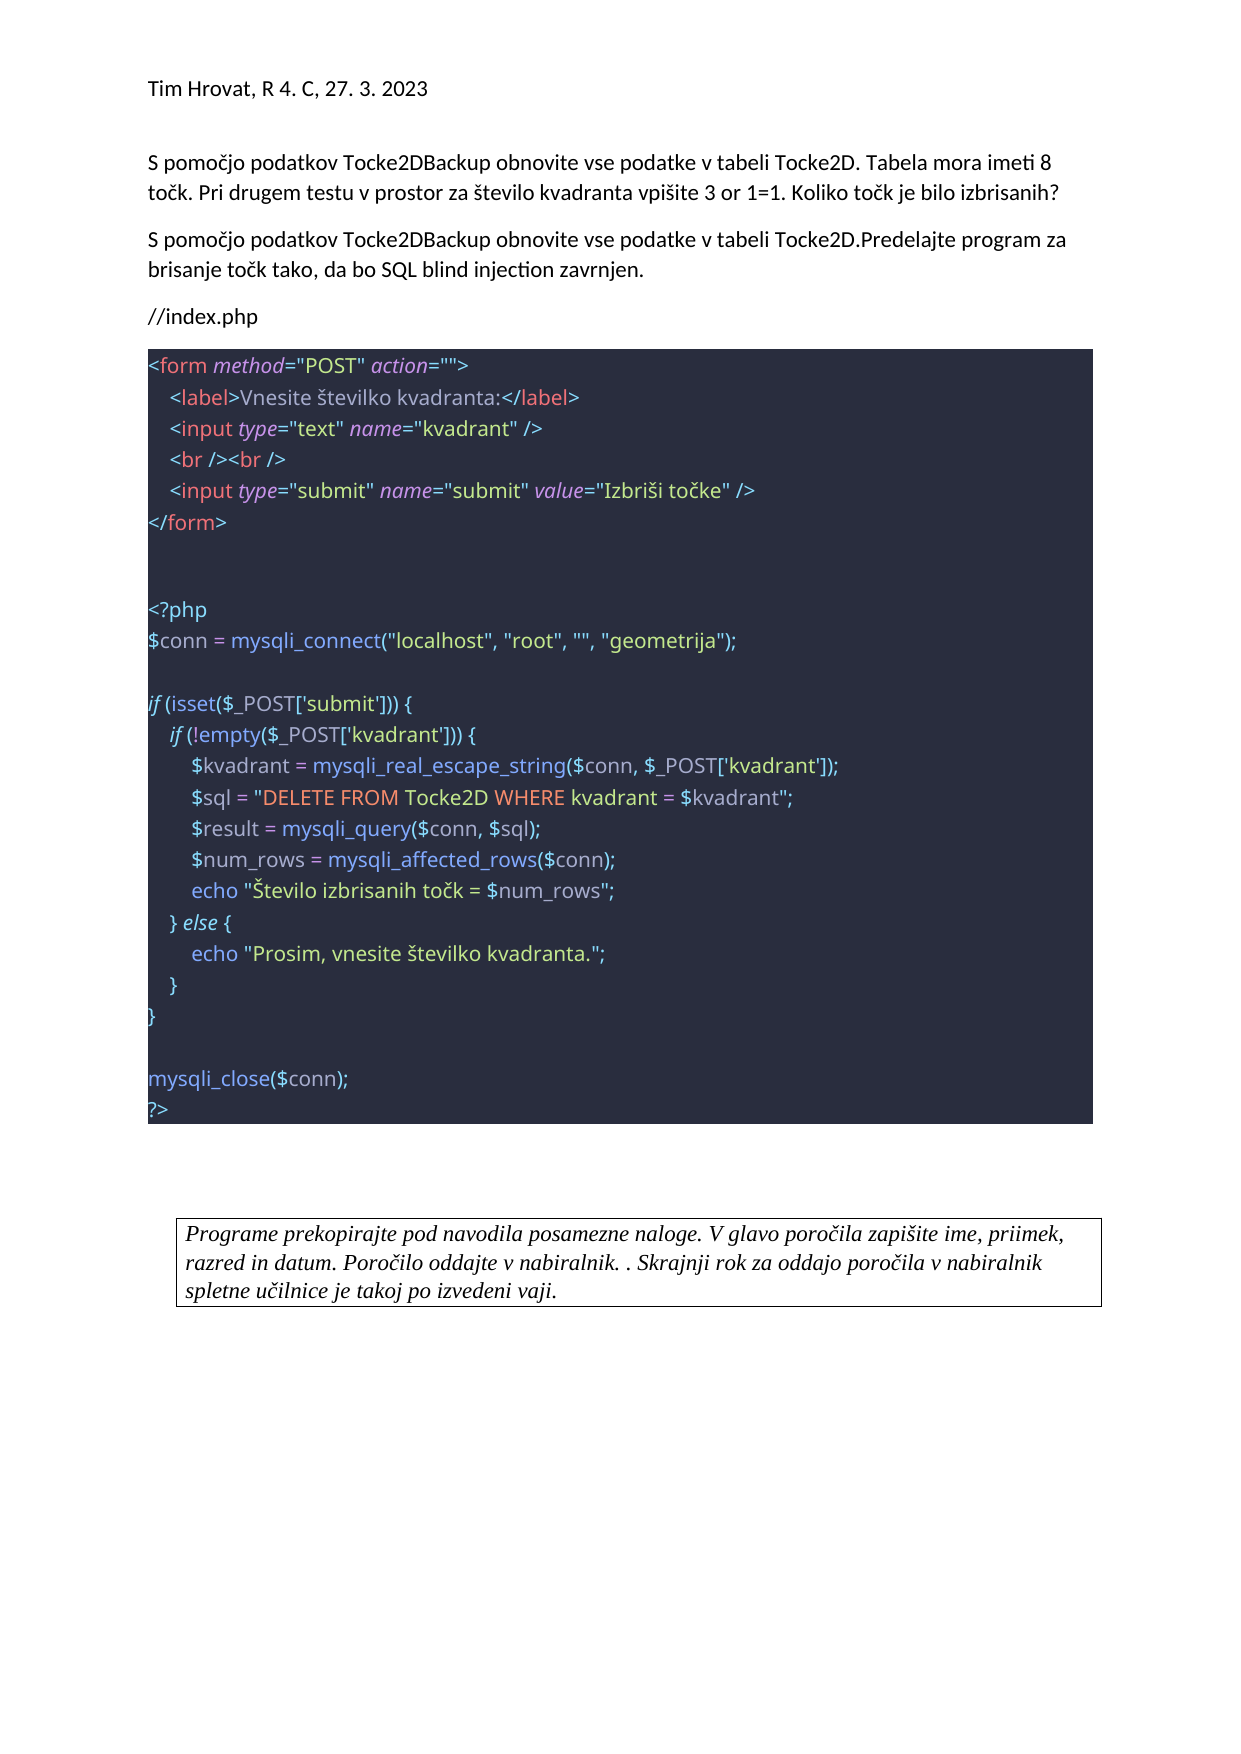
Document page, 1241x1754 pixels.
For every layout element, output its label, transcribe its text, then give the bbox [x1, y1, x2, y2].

text $sql = "DELETE FROM Tocke2D WHERE kvadrant = $kvadrant"; [148, 780, 1093, 811]
text <form method="POST" action=""> [148, 349, 1093, 380]
text <?php [148, 592, 1093, 624]
text if (isset($_POST['submit'])) { [148, 686, 1093, 717]
text echo "Prosim, vnesite številko kvadranta."; [148, 936, 1093, 967]
text </form> [148, 505, 1093, 536]
text Programe prekopirajte pod navodila posamezne naloge. V glavo poročila zapišite ime, priimek, razred in datum. Poročilo oddajte v nabiralnik. . Skrajnji rok za oddajo poročila v nabiralnik spletne učilnice je takoj po izvedeni vaji. [177, 1219, 1101, 1306]
text } [148, 967, 1093, 999]
text mysqli_close($conn); [148, 1061, 1093, 1092]
text $kvadrant = mysqli_real_escape_string($conn, $_POST['kvadrant']); [148, 749, 1093, 780]
text } else { [148, 905, 1093, 936]
text if (!empty($_POST['kvadrant'])) { [148, 717, 1093, 749]
text <input type="text" name="kvadrant" /> [148, 411, 1093, 442]
text <input type="submit" name="submit" value="Izbriši točke" /> [148, 474, 1093, 505]
text //index.php [148, 302, 1093, 330]
text } [148, 999, 1093, 1030]
text S pomočjo podatkov Tocke2DBackup obnovite vse podatke v tabeli Tocke2D.Predelajte program za brisanje točk tako, da bo SQL blind injection zavrnjen. [148, 225, 1093, 283]
text $result = mysqli_query($conn, $sql); [148, 811, 1093, 842]
text <label>Vnesite številko kvadranta:</label> [148, 380, 1093, 411]
text $conn = mysqli_connect("localhost", "root", "", "geometrija"); [148, 624, 1093, 655]
text $num_rows = mysqli_affected_rows($conn); [148, 842, 1093, 874]
text S pomočjo podatkov Tocke2DBackup obnovite vse podatke v tabeli Tocke2D. Tabela mora imeti 8 točk. Pri drugem testu v prostor za število kvadranta vpišite 3 or 1=1. Koliko točk je bilo izbrisanih? [148, 148, 1093, 206]
text echo "Število izbrisanih točk = $num_rows"; [148, 874, 1093, 905]
text ?> [148, 1092, 1093, 1124]
text <br /><br /> [148, 442, 1093, 474]
